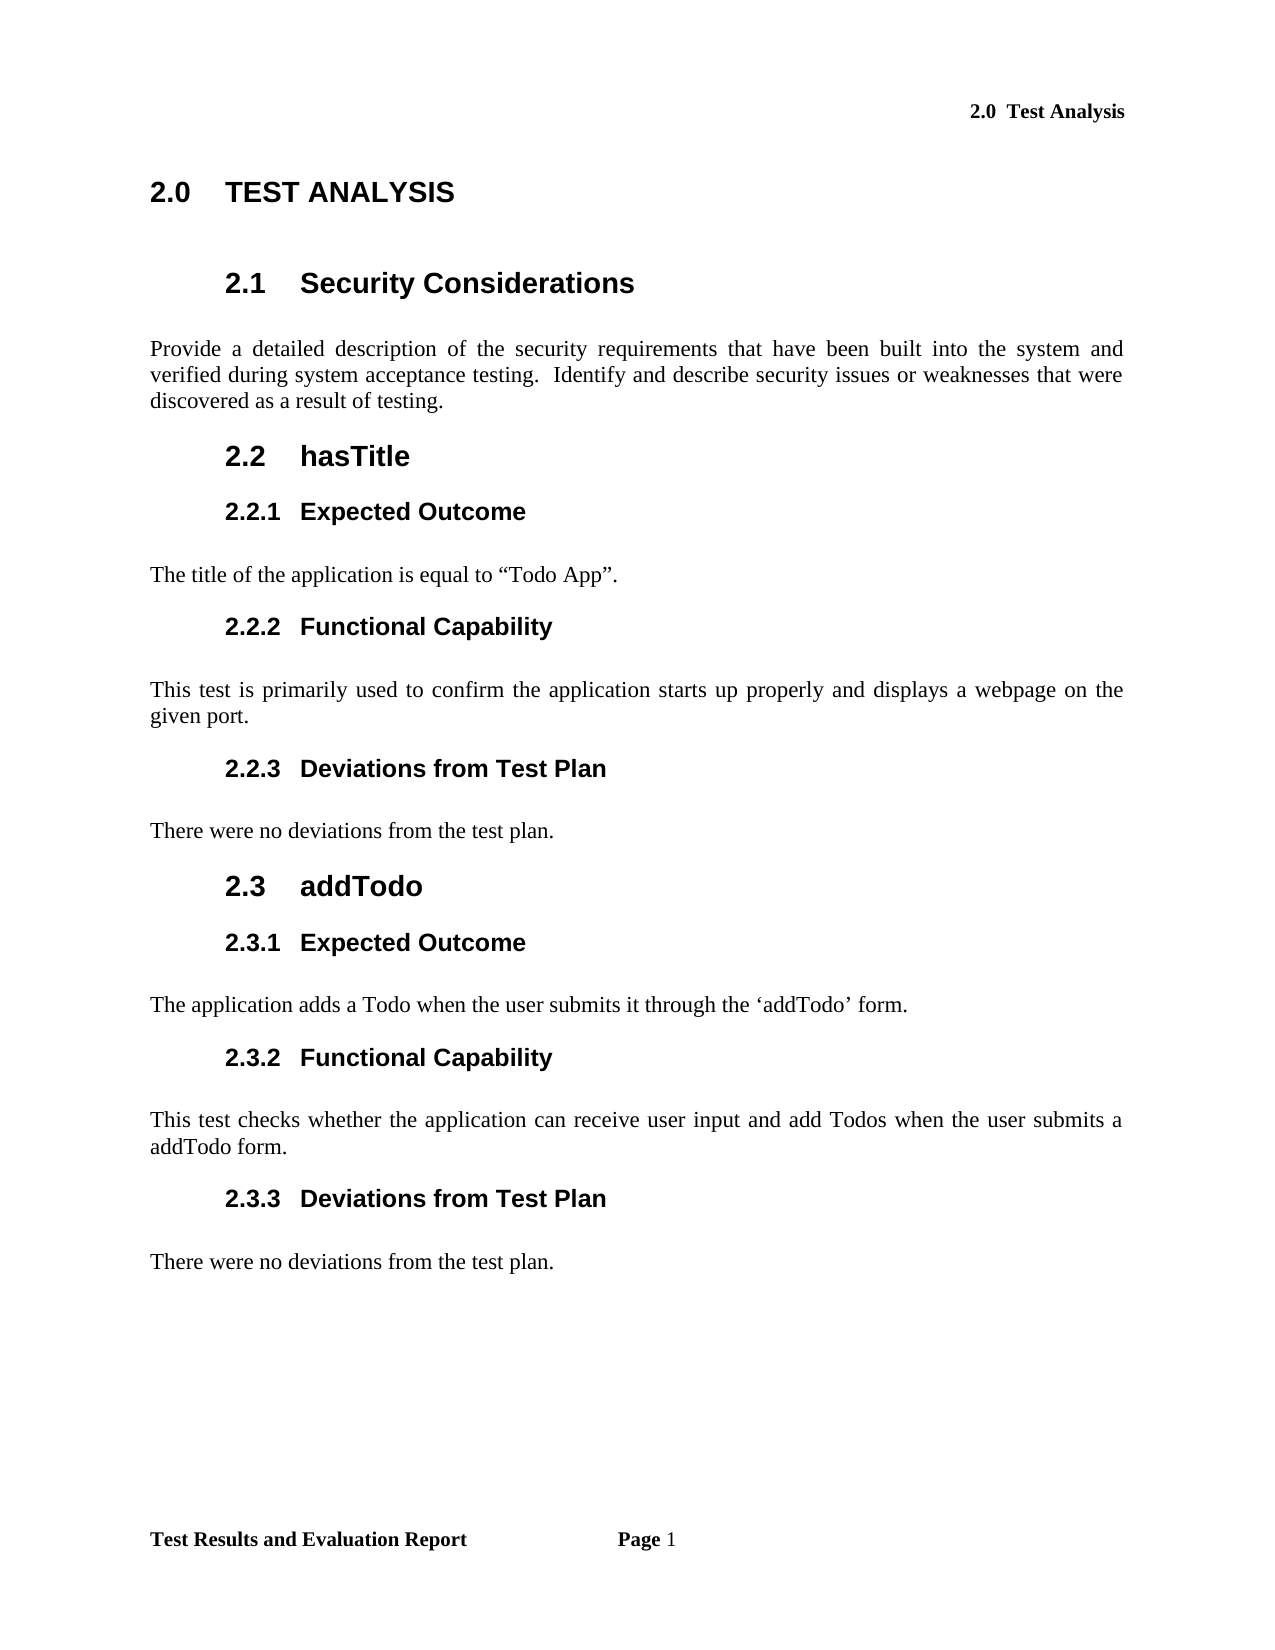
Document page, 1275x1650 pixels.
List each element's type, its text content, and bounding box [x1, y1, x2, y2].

text This test checks whether the application can receive user input and add Todos when the user submits a addTodo form. [150, 1106, 1125, 1159]
text There were no deviations from the test plan. [150, 818, 1125, 844]
list 2.3.2 Functional Capability [150, 1043, 1125, 1071]
text Provide a detailed description of the security requirements that have been built into the system and verified during system acceptance testing. Identify and describe security issues or weaknesses that were discovered as a result of testing. [150, 335, 1125, 414]
text There were no deviations from the test plan. [150, 1248, 1125, 1274]
list 2.3.3 Deviations from Test Plan [150, 1184, 1125, 1213]
list 2.3 addTodo [150, 869, 1125, 902]
text The title of the application is equal to “Todo App”. [150, 561, 1125, 587]
list 2.2.2 Functional Capability [150, 612, 1125, 641]
text The application adds a Todo when the user submits it through the ‘addTodo’ form. [150, 991, 1125, 1018]
list 2.3.1 Expected Outcome [150, 927, 1125, 956]
list TEST ANALYSIS [150, 175, 1125, 208]
list 2.2.1 Expected Outcome [150, 497, 1125, 526]
list 2.1 Security Considerations [150, 266, 1125, 300]
text This test is primarily used to confirm the application starts up properly and displays a webpage on the given port. [150, 676, 1125, 729]
list 2.2 hasTitle [150, 439, 1125, 472]
list 2.2.3 Deviations from Test Plan [150, 754, 1125, 783]
